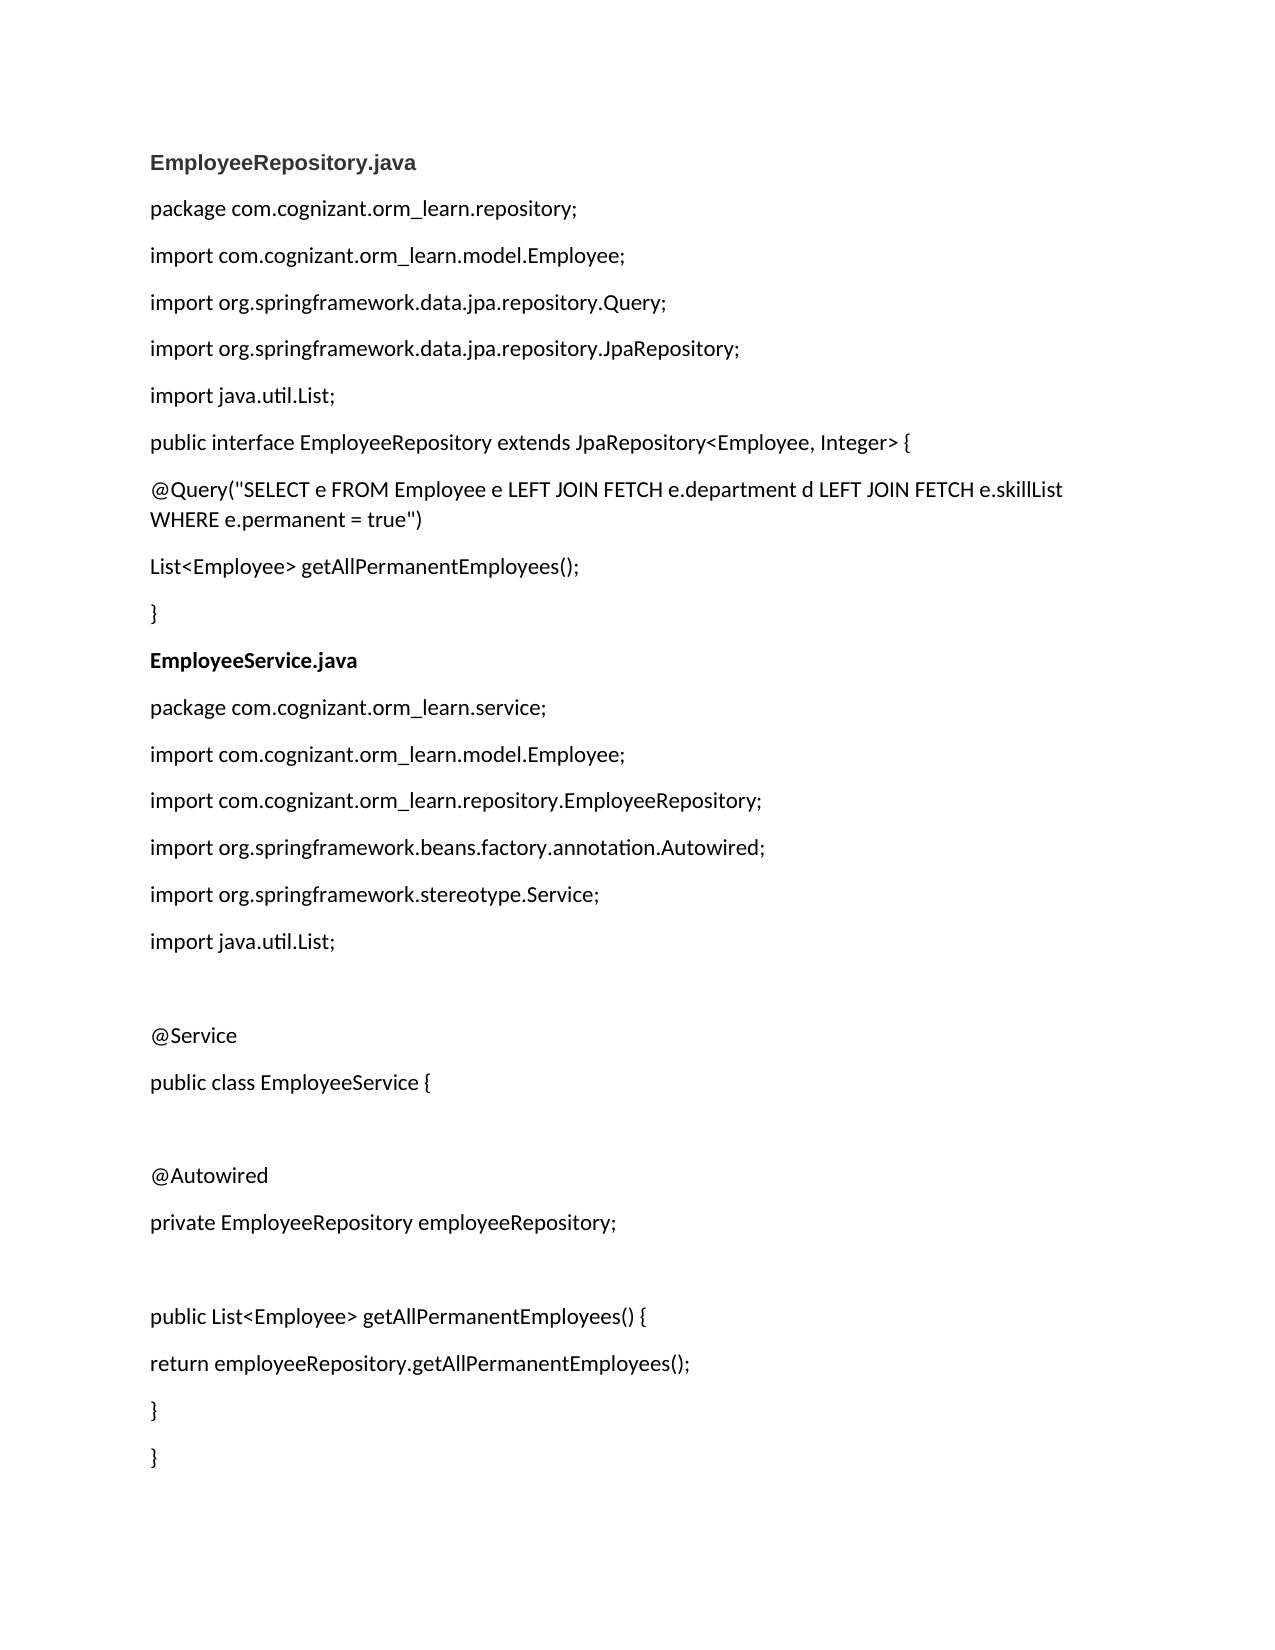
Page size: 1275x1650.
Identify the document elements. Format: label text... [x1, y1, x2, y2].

text import java.util.List; [150, 381, 1125, 409]
text } [150, 599, 1125, 627]
text } [150, 1443, 1125, 1471]
text import org.springframework.data.jpa.repository.Query; [150, 288, 1125, 316]
text import com.cognizant.orm_learn.model.Employee; [150, 241, 1125, 269]
text public interface EmployeeRepository extends JpaRepository<Employee, Integer> { [150, 428, 1125, 456]
text } [150, 1396, 1125, 1424]
text import org.springframework.stereotype.Service; [150, 880, 1125, 908]
text EmployeeService.java [150, 646, 1125, 674]
text package com.cognizant.orm_learn.repository; [150, 194, 1125, 222]
text package com.cognizant.orm_learn.service; [150, 693, 1125, 721]
text public class EmployeeService { [150, 1068, 1125, 1096]
text public List<Employee> getAllPermanentEmployees() { [150, 1302, 1125, 1330]
text @Autowired [150, 1162, 1125, 1189]
text @Query("SELECT e FROM Employee e LEFT JOIN FETCH e.department d LEFT JOIN FETCH e.skillList WHERE e.permanent = true") [150, 475, 1125, 533]
text @Service [150, 1021, 1125, 1049]
text EmployeeRepository.java [150, 150, 1125, 175]
text import com.cognizant.orm_learn.repository.EmployeeRepository; [150, 787, 1125, 814]
text import com.cognizant.orm_learn.model.Employee; [150, 740, 1125, 768]
text import org.springframework.beans.factory.annotation.Autowired; [150, 833, 1125, 861]
text import java.util.List; [150, 927, 1125, 955]
text return employeeRepository.getAllPermanentEmployees(); [150, 1349, 1125, 1377]
text import org.springframework.data.jpa.repository.JpaRepository; [150, 334, 1125, 362]
text private EmployeeRepository employeeRepository; [150, 1208, 1125, 1236]
text List<Employee> getAllPermanentEmployees(); [150, 552, 1125, 580]
